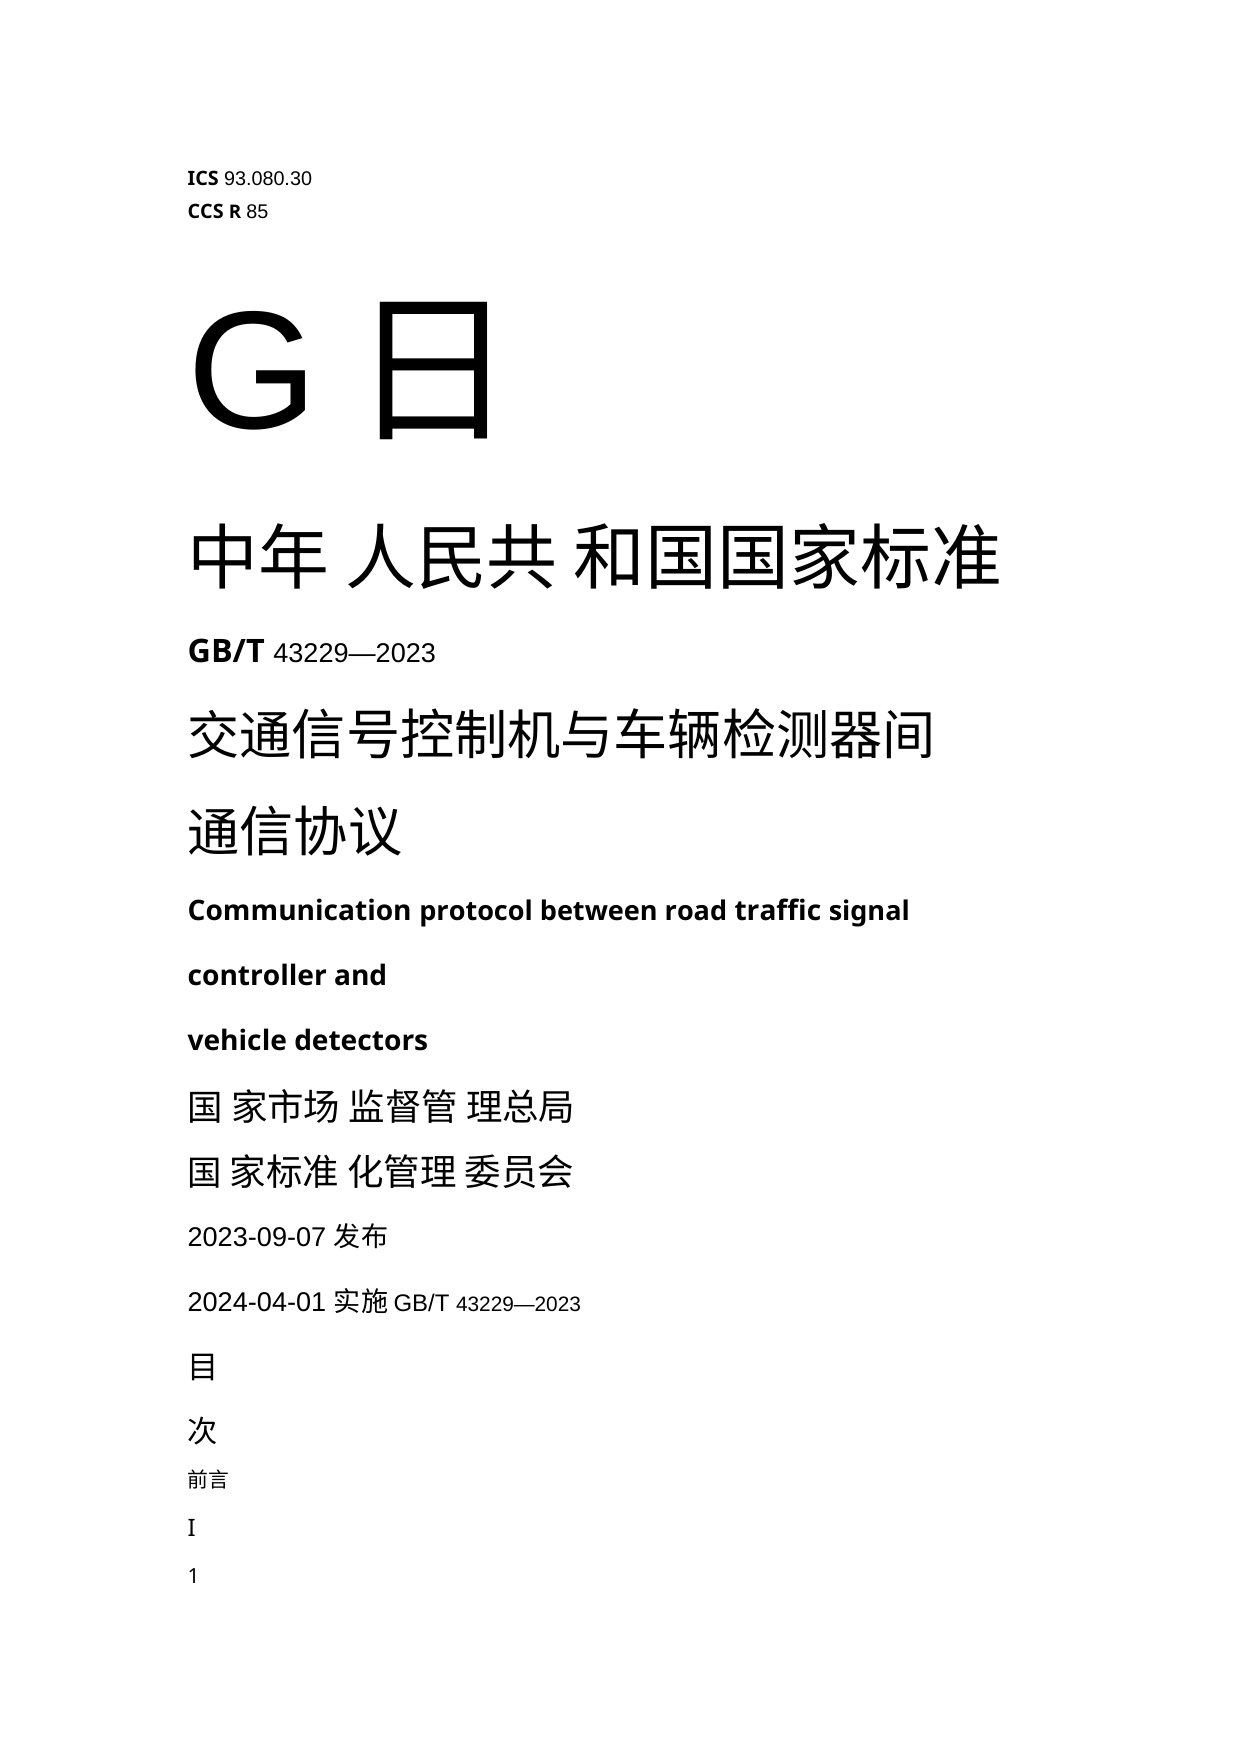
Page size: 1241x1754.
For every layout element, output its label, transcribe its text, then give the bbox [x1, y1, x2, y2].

text 2024-04-01 实施GB/T 43229—2023 [187, 1267, 1053, 1332]
text I [187, 1494, 1053, 1559]
text 1 [187, 1559, 1053, 1592]
text CCS R 85 [187, 194, 1053, 227]
text 国 家标准 化管理 委员会 [187, 1137, 1053, 1202]
text 交通信号控制机与车辆检测器间 [187, 682, 1053, 779]
text 中年 人民共 和国国家标准 [187, 487, 1053, 617]
text 前言 [187, 1462, 1053, 1494]
text 通信协议 [187, 779, 1053, 877]
text vehicle detectors [187, 1007, 1053, 1072]
text ICS 93.080.30 [187, 162, 1053, 194]
text G日 [187, 227, 1053, 487]
text 2023-09-07 发布 [187, 1202, 1053, 1267]
text GB/T 43229—2023 [187, 617, 1053, 682]
text 国 家市场 监督管 理总局 [187, 1072, 1053, 1137]
text 目 [187, 1332, 1053, 1397]
text Communication protocol between road traffic signal controller and [187, 877, 1053, 1007]
text 次 [187, 1397, 1053, 1462]
